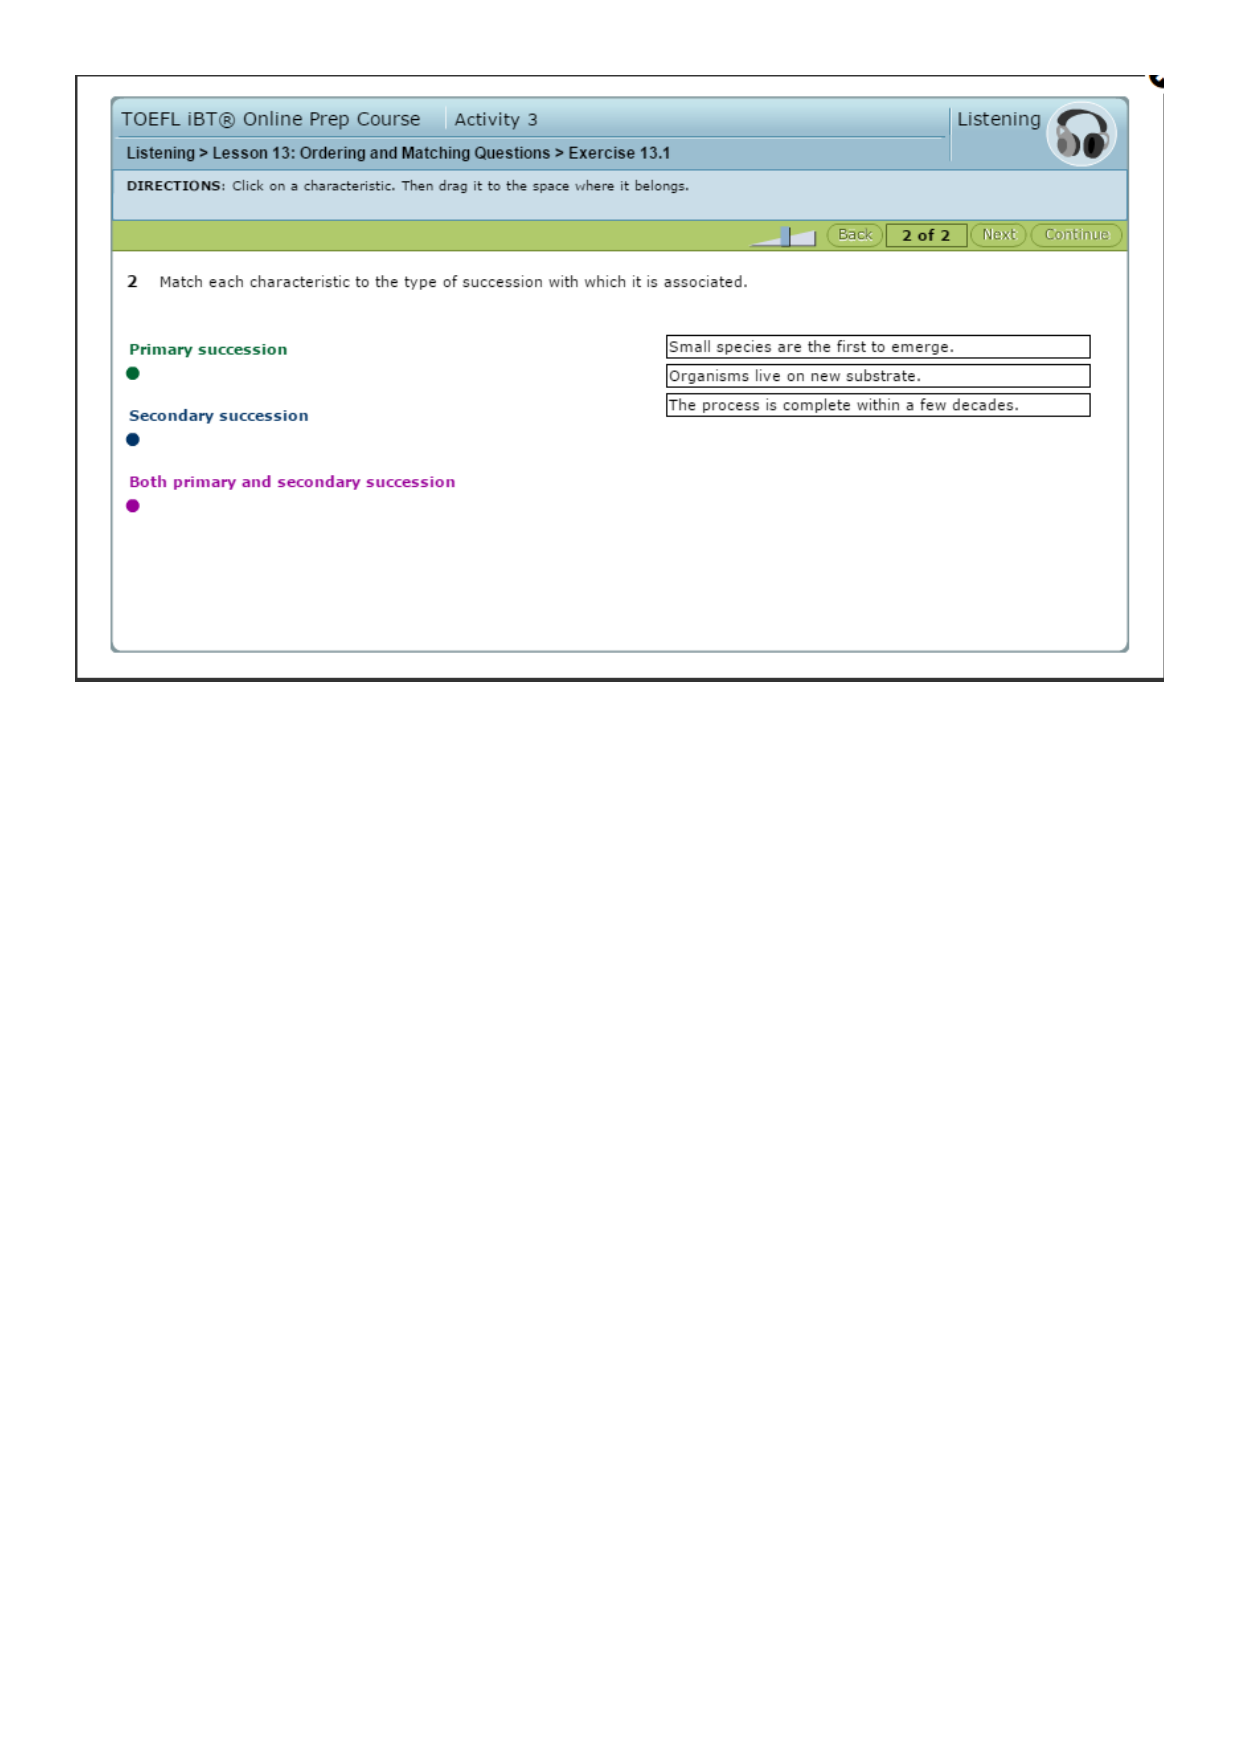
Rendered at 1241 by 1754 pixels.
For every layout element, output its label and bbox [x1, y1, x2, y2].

picture [75, 75, 1164, 682]
